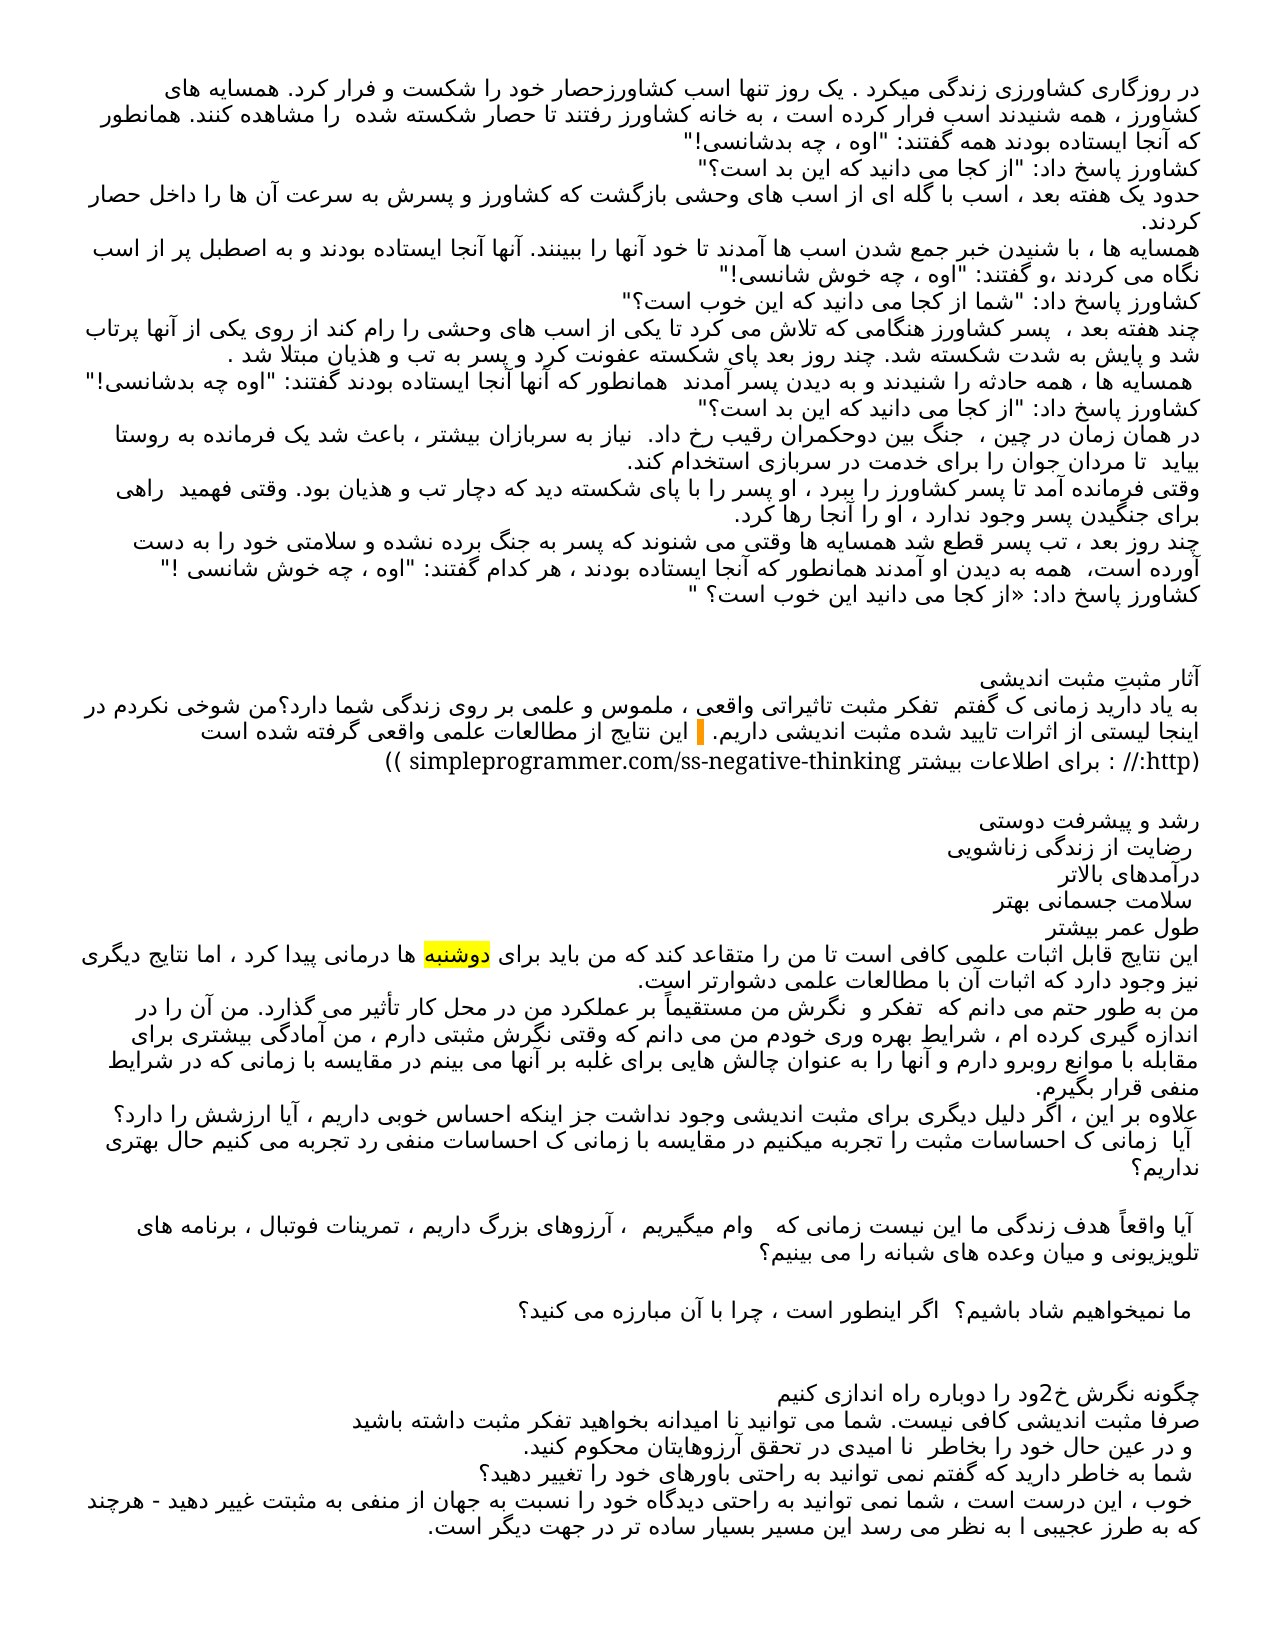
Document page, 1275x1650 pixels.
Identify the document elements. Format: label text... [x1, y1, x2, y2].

text در همان زمان در چین ، جنگ بین دوحکمران رقیب رخ داد. نیاز به سربازان بیشتر ، باعث شد یک فرمانده به روستا بیاید تا مردان جوان را برای خدمت در سربازی استخدام کند. [75, 422, 1200, 475]
text علاوه بر این ، اگر دلیل دیگری برای مثبت اندیشی وجود نداشت جز اینکه احساس خوبی داریم ، آیا ارزشش را دارد؟ [75, 1101, 1200, 1128]
text همسایه ها ، با شنیدن خبر جمع شدن اسب ها آمدند تا خود آنها را ببینند. آنها آنجا ایستاده بودند و به اصطبل پر از اسب نگاه می کردند ،و گفتند: "اوه ، چه خوش شانسی!" [75, 235, 1200, 288]
text کشاورز پاسخ داد: "شما از کجا می دانید که این خوب است؟" [75, 288, 1200, 315]
text چگونه نگرش خ2ود را دوباره راه اندازی کنیم [75, 1380, 1200, 1407]
text وقتی فرمانده آمد تا پسر کشاورز را ببرد ، او پسر را با پای شکسته دید که دچار تب و هذیان بود. وقتی فهمید راهی برای جنگیدن پسر وجود ندارد ، او را آنجا رها کرد. [75, 475, 1200, 528]
text این نتایج قابل اثبات علمی کافی است تا من را متقاعد کند که من باید برای دوشنبه ها درمانی پیدا کرد ، اما نتایج دیگری نیز وجود دارد که اثبات آن با مطالعات علمی دشوارتر است. [75, 941, 1200, 994]
text کشاورز پاسخ داد: «از کجا می دانید این خوب است؟ " [75, 582, 1200, 608]
text به یاد دارید زمانی ک گفتم تفکر مثبت تاثیراتی واقعی ، ملموس و علمی بر روی زندگی شما دارد؟من شوخی نکردم در اینجا لیستی از اثرات تایید شده مثبت اندیشی داریم. این نتایج از مطالعات علمی واقعی گرفته شده است [75, 692, 1200, 745]
text طول عمر بیشتر [75, 914, 1200, 941]
text من به طور حتم می دانم که تفکر و نگرش من مستقیماً بر عملکرد من در محل کار تأثیر می گذارد. من آن را در اندازه گیری کرده ام ، شرایط بهره وری خودم من می دانم که وقتی نگرش مثبتی دارم ، من آمادگی بیشتری برای مقابله با موانع روبرو دارم و آنها را به عنوان چالش هایی برای غلبه بر آنها می بینم در مقایسه با زمانی که در شرایط منفی قرار بگیرم. [75, 994, 1200, 1101]
text سلامت جسمانی بهتر [75, 888, 1200, 914]
text همسایه ها ، همه حادثه را شنیدند و به دیدن پسر آمدند همانطور که آنها آنجا ایستاده بودند گفتند: "اوه چه بدشانسی!" [75, 368, 1200, 395]
text (http:// : برای اطلاعات بیشتر simpleprogrammer.com/ss-negative-thinking )) [75, 745, 1200, 776]
text آیا زمانی ک احساسات مثبت را تجربه میکنیم در مقایسه با زمانی ک احساسات منفی رد تجربه می کنیم حال بهتری نداریم؟ [75, 1128, 1200, 1181]
text حدود یک هفته بعد ، اسب با گله ای از اسب های وحشی بازگشت که کشاورز و پسرش به سرعت آن ها را داخل حصار کردند. [75, 182, 1200, 235]
text کشاورز پاسخ داد: "از کجا می دانید که این بد است؟" [75, 155, 1200, 182]
text در روزگاری کشاورزی زندگی میکرد . یک روز تنها اسب کشاورزحصار خود را شکست و فرار کرد. همسایه های کشاورز ، همه شنیدند اسب فرار کرده است ، به خانه کشاورز رفتند تا حصار شکسته شده را مشاهده کنند. همانطور که آنجا ایستاده بودند همه گفتند: "اوه ، چه بدشانسی!" [75, 75, 1200, 155]
text صرفا مثبت اندیشی کافی نیست. شما می توانید نا امیدانه بخواهید تفکر مثبت داشته باشید [75, 1407, 1200, 1433]
text ما نمیخواهیم شاد باشیم؟ اگر اینطور است ، چرا با آن مبارزه می کنید؟ [75, 1297, 1200, 1323]
text چند هفته بعد ، پسر کشاورز هنگامی که تلاش می کرد تا یکی از اسب های وحشی را رام کند از روی یکی از آنها پرتاب شد و پایش به شدت شکسته شد. چند روز بعد پای شکسته عفونت کرد و پسر به تب و هذیان مبتلا شد . [75, 315, 1200, 368]
text رشد و پیشرفت دوستی [75, 808, 1200, 834]
text کشاورز پاسخ داد: "از کجا می دانید که این بد است؟" [75, 395, 1200, 422]
text چند روز بعد ، تب پسر قطع شد همسایه ها وقتی می شنوند که پسر به جنگ برده نشده و سلامتی خود را به دست آورده است، همه به دیدن او آمدند همانطور که آنجا ایستاده بودند ، هر کدام گفتند: "اوه ، چه خوش شانسی !" [75, 528, 1200, 582]
text خوب ، این درست است ، شما نمی توانید به راحتی دیدگاه خود را نسبت به جهان از منفی به مثبتت غییر دهید - هرچند که به طرز عجیبی ا به نظر می رسد این مسیر بسیار ساده تر در جهت دیگر است. [75, 1487, 1200, 1540]
text درآمدهای بالاتر [75, 861, 1200, 888]
text آثار مثبتِ مثبت اندیشی [75, 665, 1200, 692]
text شما به خاطر دارید که گفتم نمی توانید به راحتی باورهای خود را تغییر دهید؟ [75, 1460, 1200, 1487]
text آیا واقعاً هدف زندگی ما این نیست زمانی که وام میگیریم ، آرزوهای بزرگ داریم ، تمرینات فوتبال ، برنامه های تلویزیونی و میان وعده های شبانه را می بینیم؟ [75, 1212, 1200, 1266]
text رضایت از زندگی زناشویی [75, 834, 1200, 861]
text و در عین حال خود را بخاطر نا امیدی در تحقق آرزوهایتان محکوم کنید. [75, 1433, 1200, 1460]
